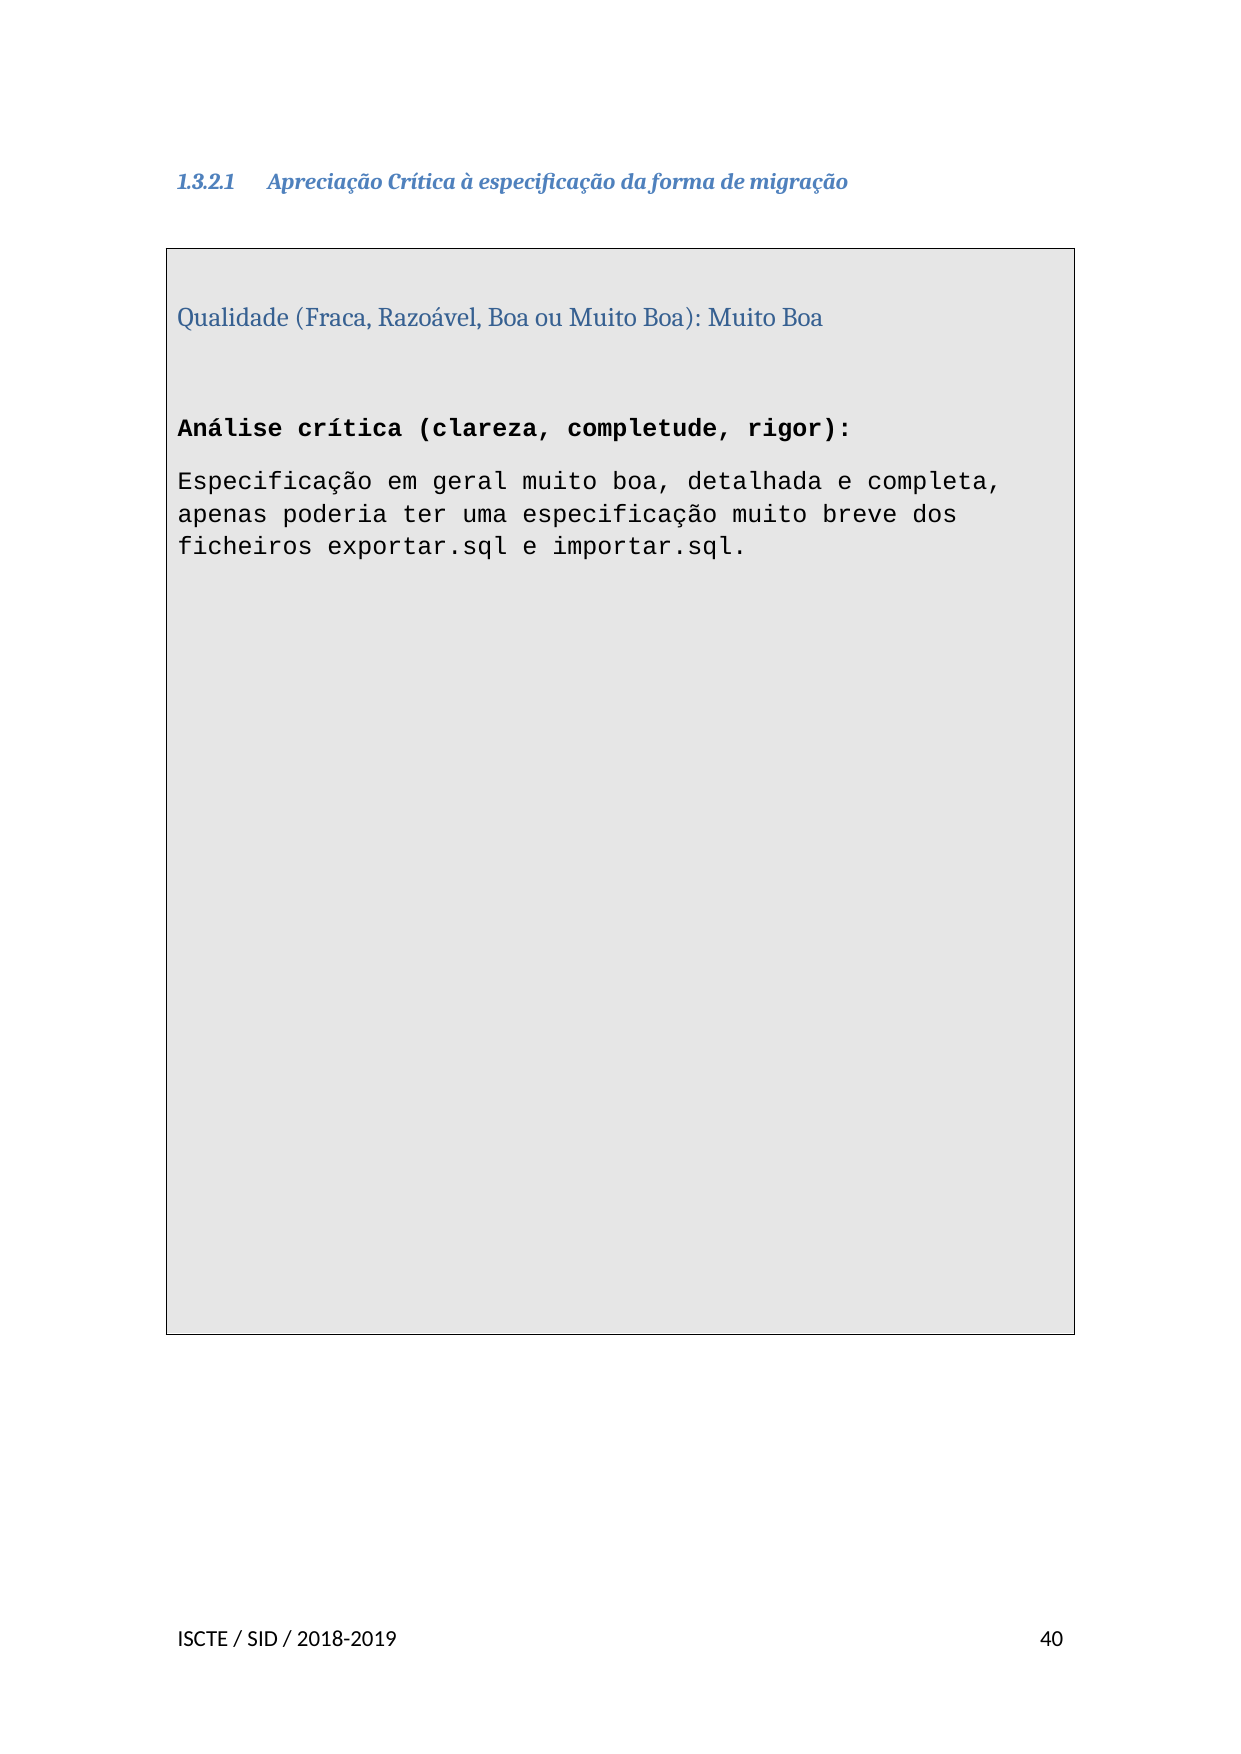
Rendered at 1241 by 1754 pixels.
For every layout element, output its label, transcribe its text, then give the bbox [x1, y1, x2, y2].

subtitle Apreciação Crítica à especificação da forma de migração [177, 168, 1063, 195]
table_header Qualidade (Fraca, Razoável, Boa ou Muito Boa): Muito Boa Análise crítica (clareza, completude, rigor): Especificação em geral muito boa, detalhada e completa, apenas poderia ter uma especificação muito breve dos ficheiros exportar.sql e importar.sql. [167, 249, 1074, 1333]
